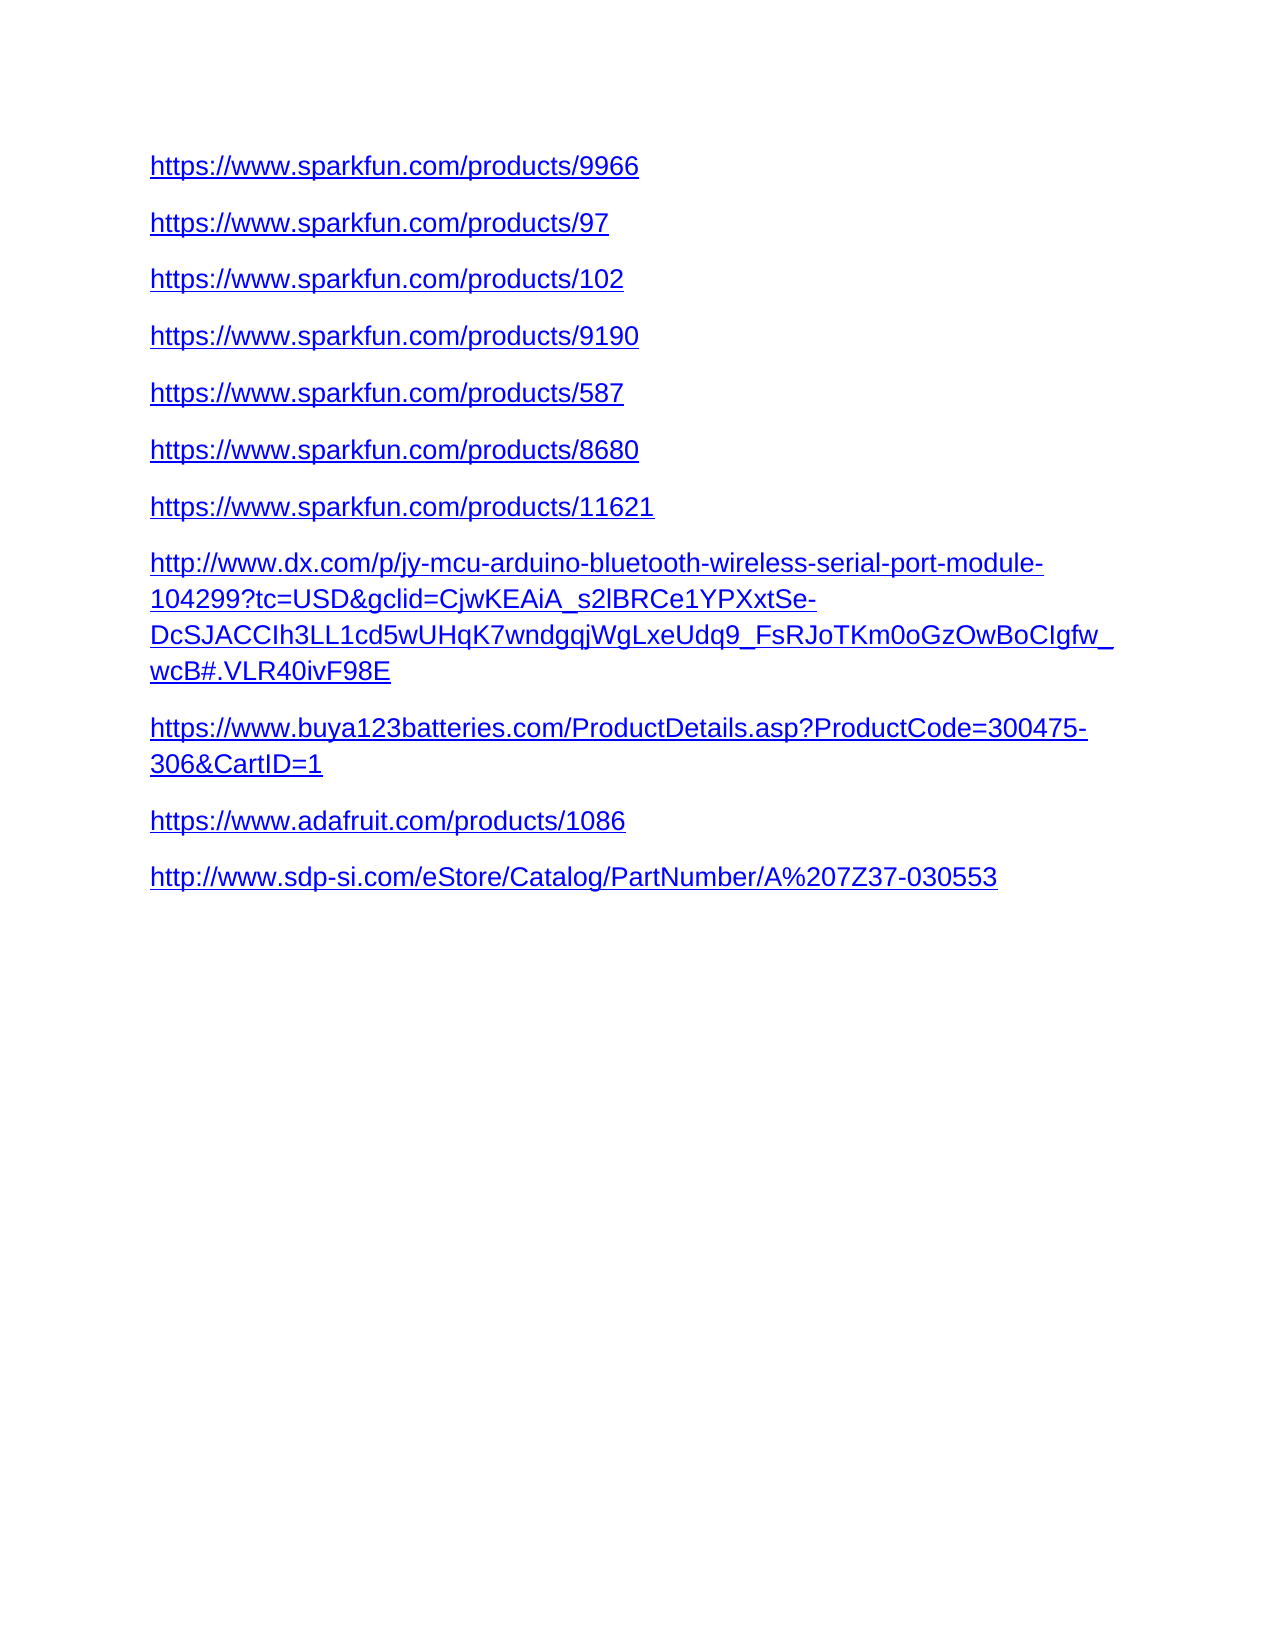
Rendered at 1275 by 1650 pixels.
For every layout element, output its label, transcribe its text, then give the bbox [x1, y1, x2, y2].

text https://www.sparkfun.com/products/8680 [150, 434, 1125, 465]
text http://www.dx.com/p/jy-mcu-arduino-bluetooth-wireless-serial-port-module-104299?tc=USD&gclid=CjwKEAiA_s2lBRCe1YPXxtSe-DcSJACCIh3LL1cd5wUHqK7wndgqjWgLxeUdq9_FsRJoTKm0oGzOwBoCIgfw_wcB#.VLR40ivF98E [150, 547, 1125, 686]
text https://www.sparkfun.com/products/9966 [150, 150, 1125, 181]
text https://www.sparkfun.com/products/9190 [150, 320, 1125, 352]
text https://www.sparkfun.com/products/587 [150, 377, 1125, 408]
text https://www.sparkfun.com/products/102 [150, 263, 1125, 295]
text https://www.buya123batteries.com/ProductDetails.asp?ProductCode=300475-306&CartID=1 [150, 712, 1125, 779]
text https://www.sparkfun.com/products/97 [150, 207, 1125, 238]
text https://www.sparkfun.com/products/11621 [150, 491, 1125, 522]
text http://www.sdp-si.com/eStore/Catalog/PartNumber/A%207Z37-030553 [150, 861, 1125, 893]
text https://www.adafruit.com/products/1086 [150, 805, 1125, 836]
